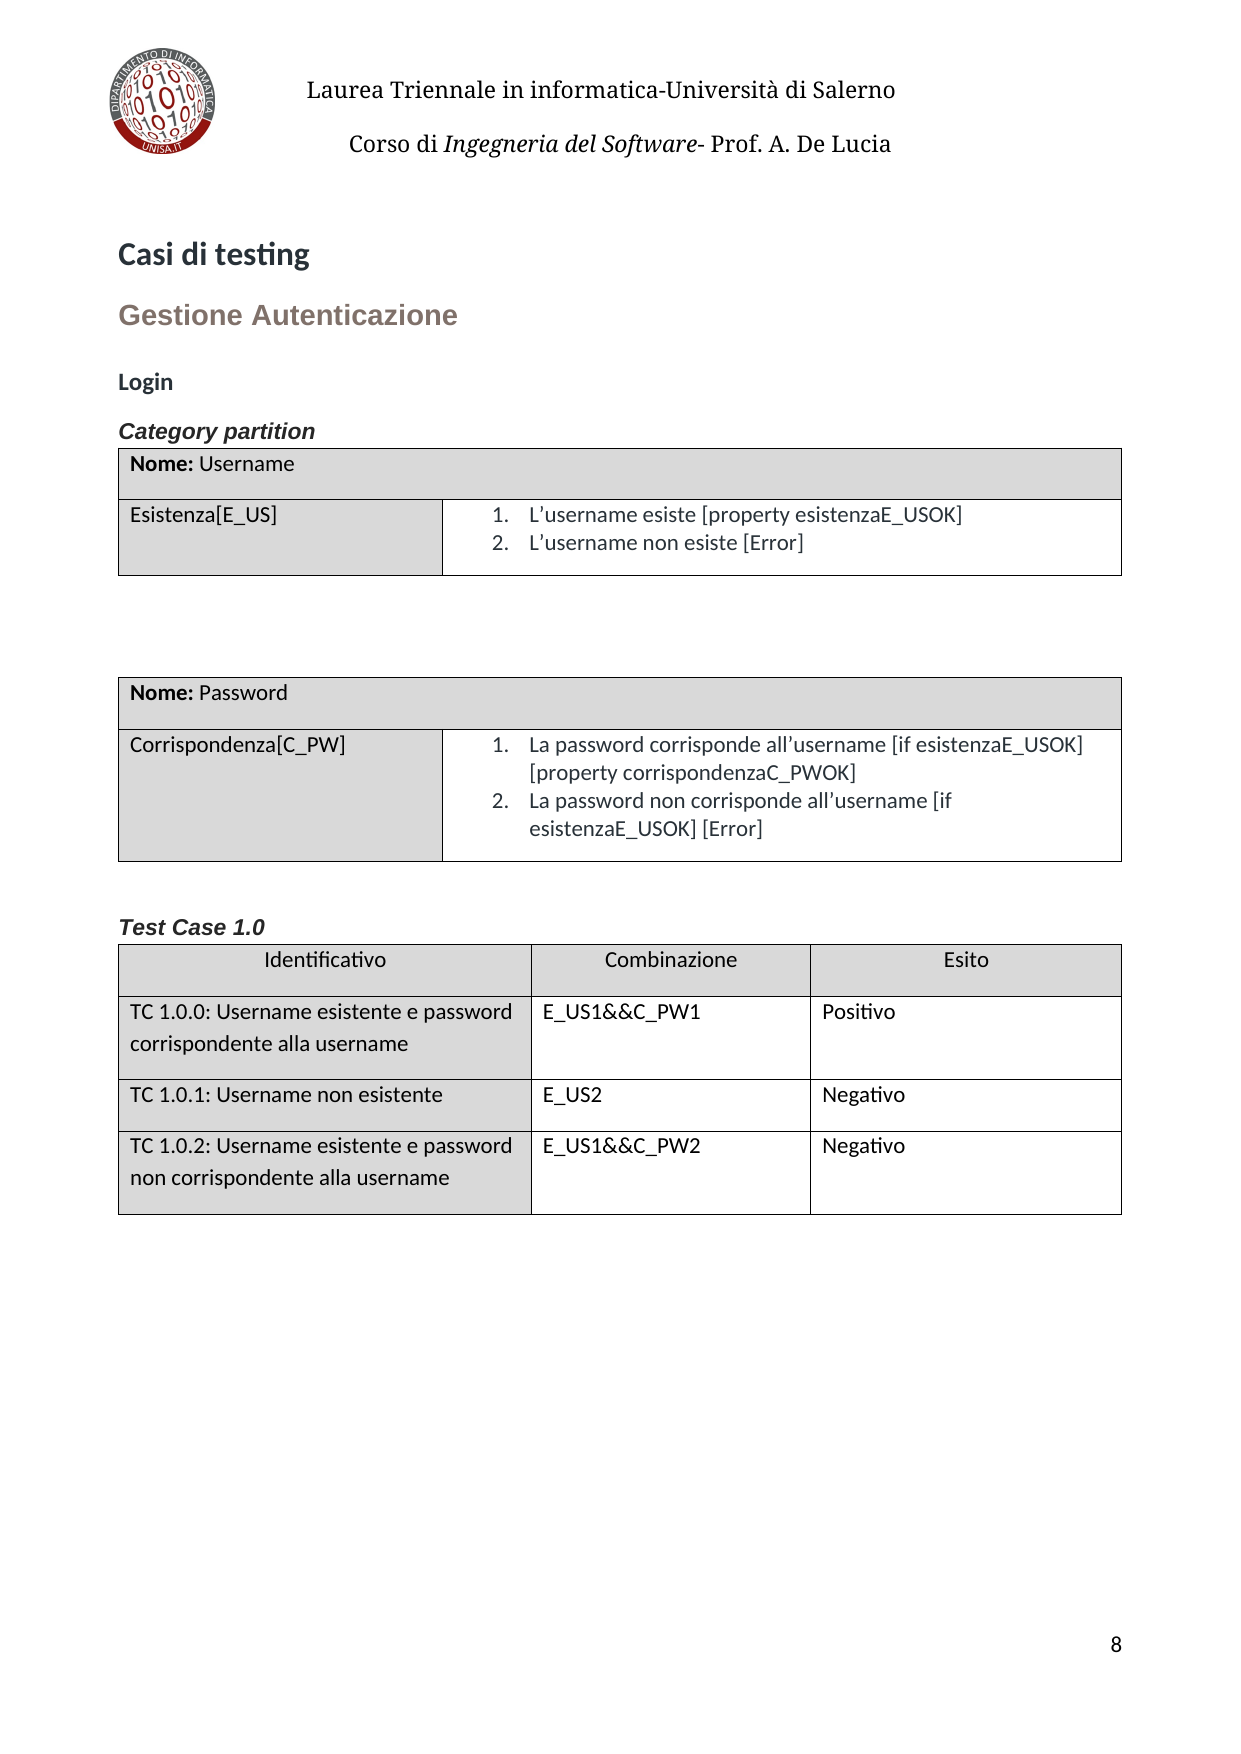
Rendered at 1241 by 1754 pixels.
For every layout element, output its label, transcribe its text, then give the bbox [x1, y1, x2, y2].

table_header Nome: Username [119, 449, 1121, 499]
table_cell Corrispondenza[C_PW] [119, 730, 442, 861]
table_header Identificativo [119, 945, 531, 996]
table_header Esito [811, 945, 1121, 996]
subtitle Login [118, 366, 1122, 397]
table_header Nome: Password [119, 678, 1121, 729]
table_cell L’username esiste [property esistenzaE_USOK] L’username non esiste [Error] [443, 500, 1121, 575]
text Casi di testing [118, 233, 1122, 274]
table_cell E_US1&&C_PW1 [532, 997, 810, 1079]
subtitle Test Case 1.0 [118, 914, 1122, 941]
table_cell TC 1.0.2: Username esistente e password non corrispondente alla username [119, 1132, 531, 1214]
table_cell Negativo [811, 1080, 1121, 1131]
table_cell Positivo [811, 997, 1121, 1079]
table_cell TC 1.0.0: Username esistente e password corrispondente alla username [119, 997, 531, 1079]
table_cell Esistenza[E_US] [119, 500, 442, 575]
table_header Combinazione [532, 945, 810, 996]
table_cell Negativo [811, 1132, 1121, 1214]
table_cell E_US1&&C_PW2 [532, 1132, 810, 1214]
table_cell TC 1.0.1: Username non esistente [119, 1080, 531, 1131]
table_cell E_US2 [532, 1080, 810, 1131]
table_cell La password corrisponde all’username [if esistenzaE_USOK] [property corrispondenzaC_PWOK] La password non corrisponde all’username [if esistenzaE_USOK] [Error] [443, 730, 1121, 861]
subtitle Category partition [118, 418, 1122, 444]
picture [109, 48, 215, 154]
subtitle Gestione Autenticazione [118, 298, 1122, 332]
